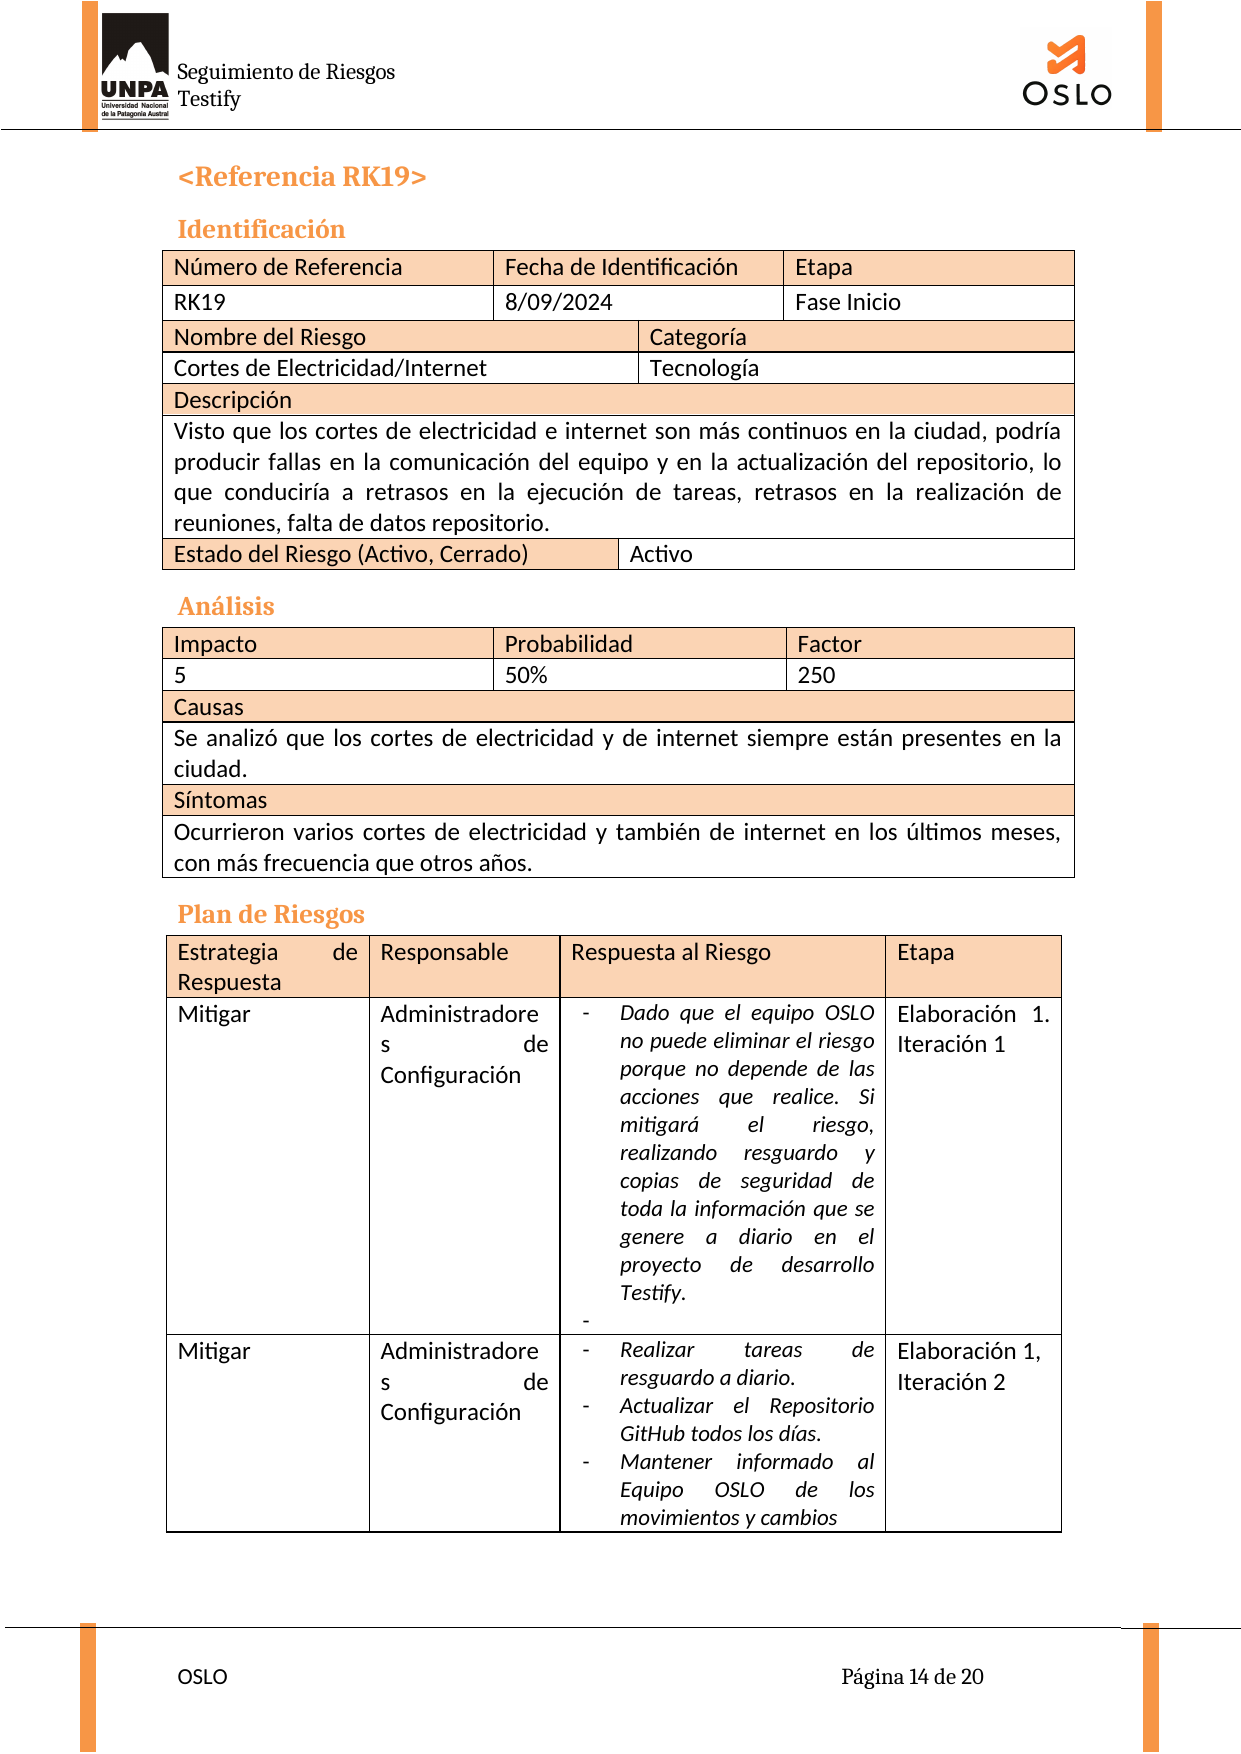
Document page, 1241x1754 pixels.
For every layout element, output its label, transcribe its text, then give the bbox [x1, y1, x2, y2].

table_cell 250 [787, 659, 1074, 690]
table_header Probabilidad [494, 628, 786, 658]
table_cell Ocurrieron varios cortes de electricidad y también de internet en los últimos meses, con más frecuencia que otros años. [163, 816, 1074, 877]
text Plan de Riesgos [177, 899, 1063, 930]
table_cell Se analizó que los cortes de electricidad y de internet siempre están presentes en la ciudad. [163, 723, 1074, 783]
table_cell Nombre del Riesgo [163, 321, 638, 351]
table_header Fecha de Identificación [494, 251, 783, 285]
picture [100, 11, 170, 121]
table_cell Elaboración 1, Iteración 2 [886, 1335, 1061, 1531]
table_cell Administradores de Configuración [370, 1335, 559, 1531]
table_cell Dado que el equipo OSLO no puede eliminar el riesgo porque no depende de las acciones que realice. Si mitigará el riesgo, realizando resguardo y copias de seguridad de toda la información que se genere a diario en el proyecto de desarrollo Testify. [561, 998, 885, 1334]
table_cell Tecnología [639, 353, 1074, 383]
table_header Número de Referencia [163, 251, 493, 285]
table_cell Elaboración 1. Iteración 1 [886, 998, 1061, 1334]
table_header Respuesta al Riesgo [561, 936, 885, 997]
table_cell Categoría [639, 321, 1074, 351]
table_cell Causas [163, 691, 1074, 721]
table_header Estrategia de Respuesta [167, 936, 369, 997]
table_cell Realizar tareas de resguardo a diario. Actualizar el Repositorio GitHub todos los días. Mantener informado al Equipo OSLO de los movimientos y cambios [561, 1335, 885, 1531]
table_cell Mitigar [167, 998, 369, 1334]
table_header Etapa [784, 251, 1074, 285]
table_cell RK19 [163, 286, 493, 320]
table_cell Fase Inicio [784, 286, 1074, 320]
text Identificación [177, 214, 1063, 245]
table_cell Cortes de Electricidad/Internet [163, 353, 638, 383]
table_cell 5 [163, 659, 493, 690]
table_cell Síntomas [163, 785, 1074, 815]
table_header Factor [787, 628, 1074, 658]
table_cell Administradores de Configuración [370, 998, 559, 1334]
table_cell Visto que los cortes de electricidad e internet son más continuos en la ciudad, podría producir fallas en la comunicación del equipo y en la actualización del repositorio, lo que conduciría a retrasos en la ejecución de tareas, retrasos en la realización de reuniones, falta de datos repositorio. [163, 416, 1074, 538]
text Análisis [177, 591, 1063, 622]
picture [1020, 27, 1112, 109]
table_header Impacto [163, 628, 493, 658]
table_cell 8/09/2024 [494, 286, 783, 320]
text <Referencia RK19> [177, 160, 1063, 193]
table_header Responsable [370, 936, 559, 997]
table_header Etapa [886, 936, 1061, 997]
table_cell 50% [494, 659, 786, 690]
table_cell Descripción [163, 384, 1074, 414]
table_cell Mitigar [167, 1335, 369, 1531]
table_cell Activo [619, 539, 1074, 569]
table_cell Estado del Riesgo (Activo, Cerrado) [163, 539, 618, 569]
